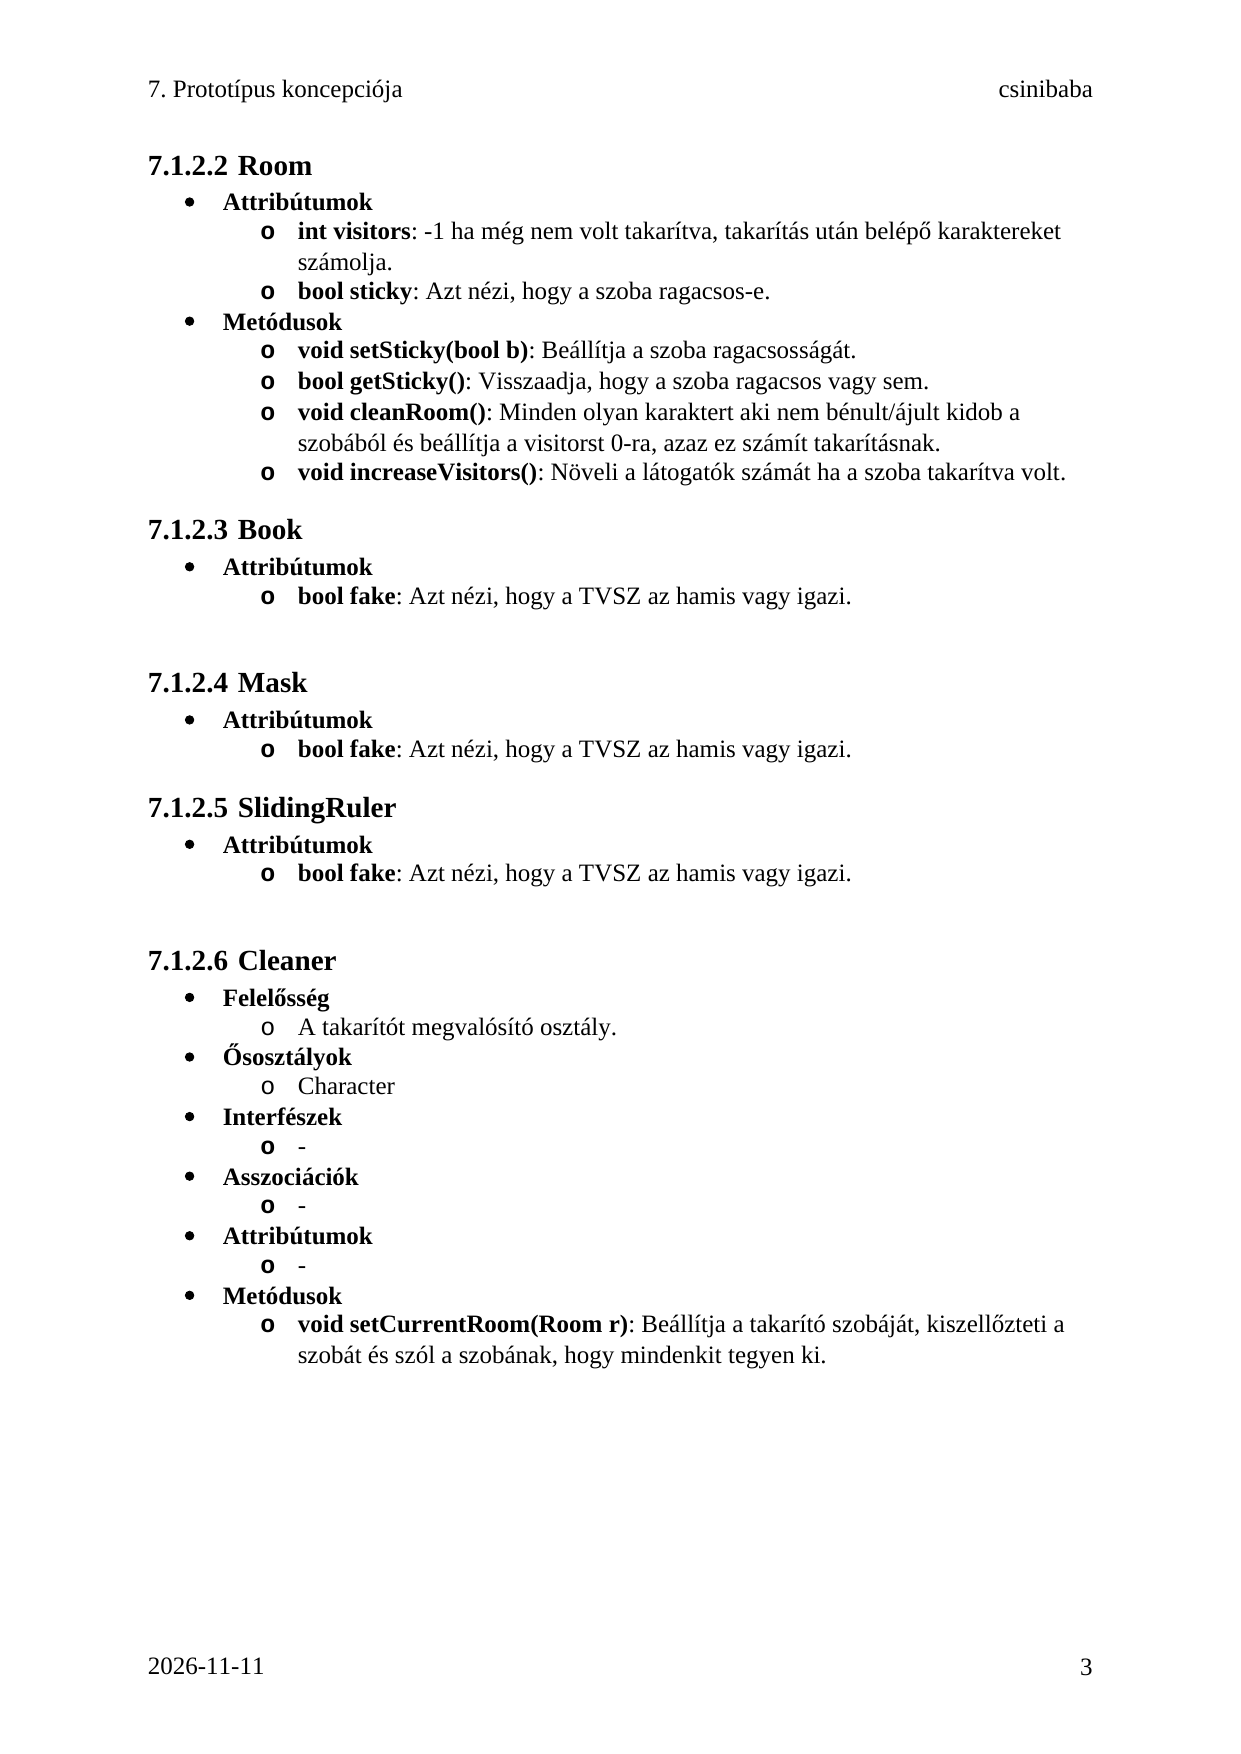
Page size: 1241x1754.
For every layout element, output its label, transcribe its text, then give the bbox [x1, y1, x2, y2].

list bool fake: Azt nézi, hogy a TVSZ az hamis vagy igazi. [260, 581, 1093, 612]
list Ősosztályok [185, 1042, 1093, 1071]
list A takarítót megvalósító osztály. [260, 1012, 1093, 1042]
list - [260, 1190, 1093, 1221]
list void setCurrentRoom(Room r): Beállítja a takarító szobáját, kiszellőzteti a szobát és szól a szobának, hogy mindenkit tegyen ki. [260, 1309, 1093, 1369]
list Interfészek [185, 1102, 1093, 1131]
list Asszociációk [185, 1162, 1093, 1190]
list - [260, 1250, 1093, 1281]
list bool fake: Azt nézi, hogy a TVSZ az hamis vagy igazi. [260, 858, 1093, 889]
list Metódusok [185, 1281, 1093, 1309]
list void increaseVisitors(): Növeli a látogatók számát ha a szoba takarítva volt. [260, 457, 1093, 487]
list Character [260, 1071, 1093, 1102]
list void cleanRoom(): Minden olyan karaktert aki nem bénult/ájult kidob a szobából és beállítja a visitorst 0-ra, azaz ez számít takarításnak. [260, 397, 1093, 457]
list - [260, 1131, 1093, 1162]
list Attribútumok [185, 1221, 1093, 1250]
subtitle Book [148, 512, 1093, 546]
subtitle Cleaner [148, 943, 1093, 977]
list bool sticky: Azt nézi, hogy a szoba ragacsos-e. [260, 276, 1093, 307]
list Attribútumok [185, 187, 1093, 216]
list Attribútumok [185, 705, 1093, 734]
list bool fake: Azt nézi, hogy a TVSZ az hamis vagy igazi. [260, 734, 1093, 765]
subtitle SlidingRuler [148, 790, 1093, 823]
list Felelősség [185, 983, 1093, 1012]
list Attribútumok [185, 552, 1093, 581]
list Attribútumok [185, 830, 1093, 858]
subtitle Mask [148, 666, 1093, 699]
list void setSticky(bool b): Beállítja a szoba ragacsosságát. [260, 335, 1093, 366]
list bool getSticky(): Visszaadja, hogy a szoba ragacsos vagy sem. [260, 366, 1093, 397]
subtitle Room [148, 148, 1093, 181]
list Metódusok [185, 307, 1093, 335]
list int visitors: -1 ha még nem volt takarítva, takarítás után belépő karaktereket számolja. [260, 216, 1093, 276]
